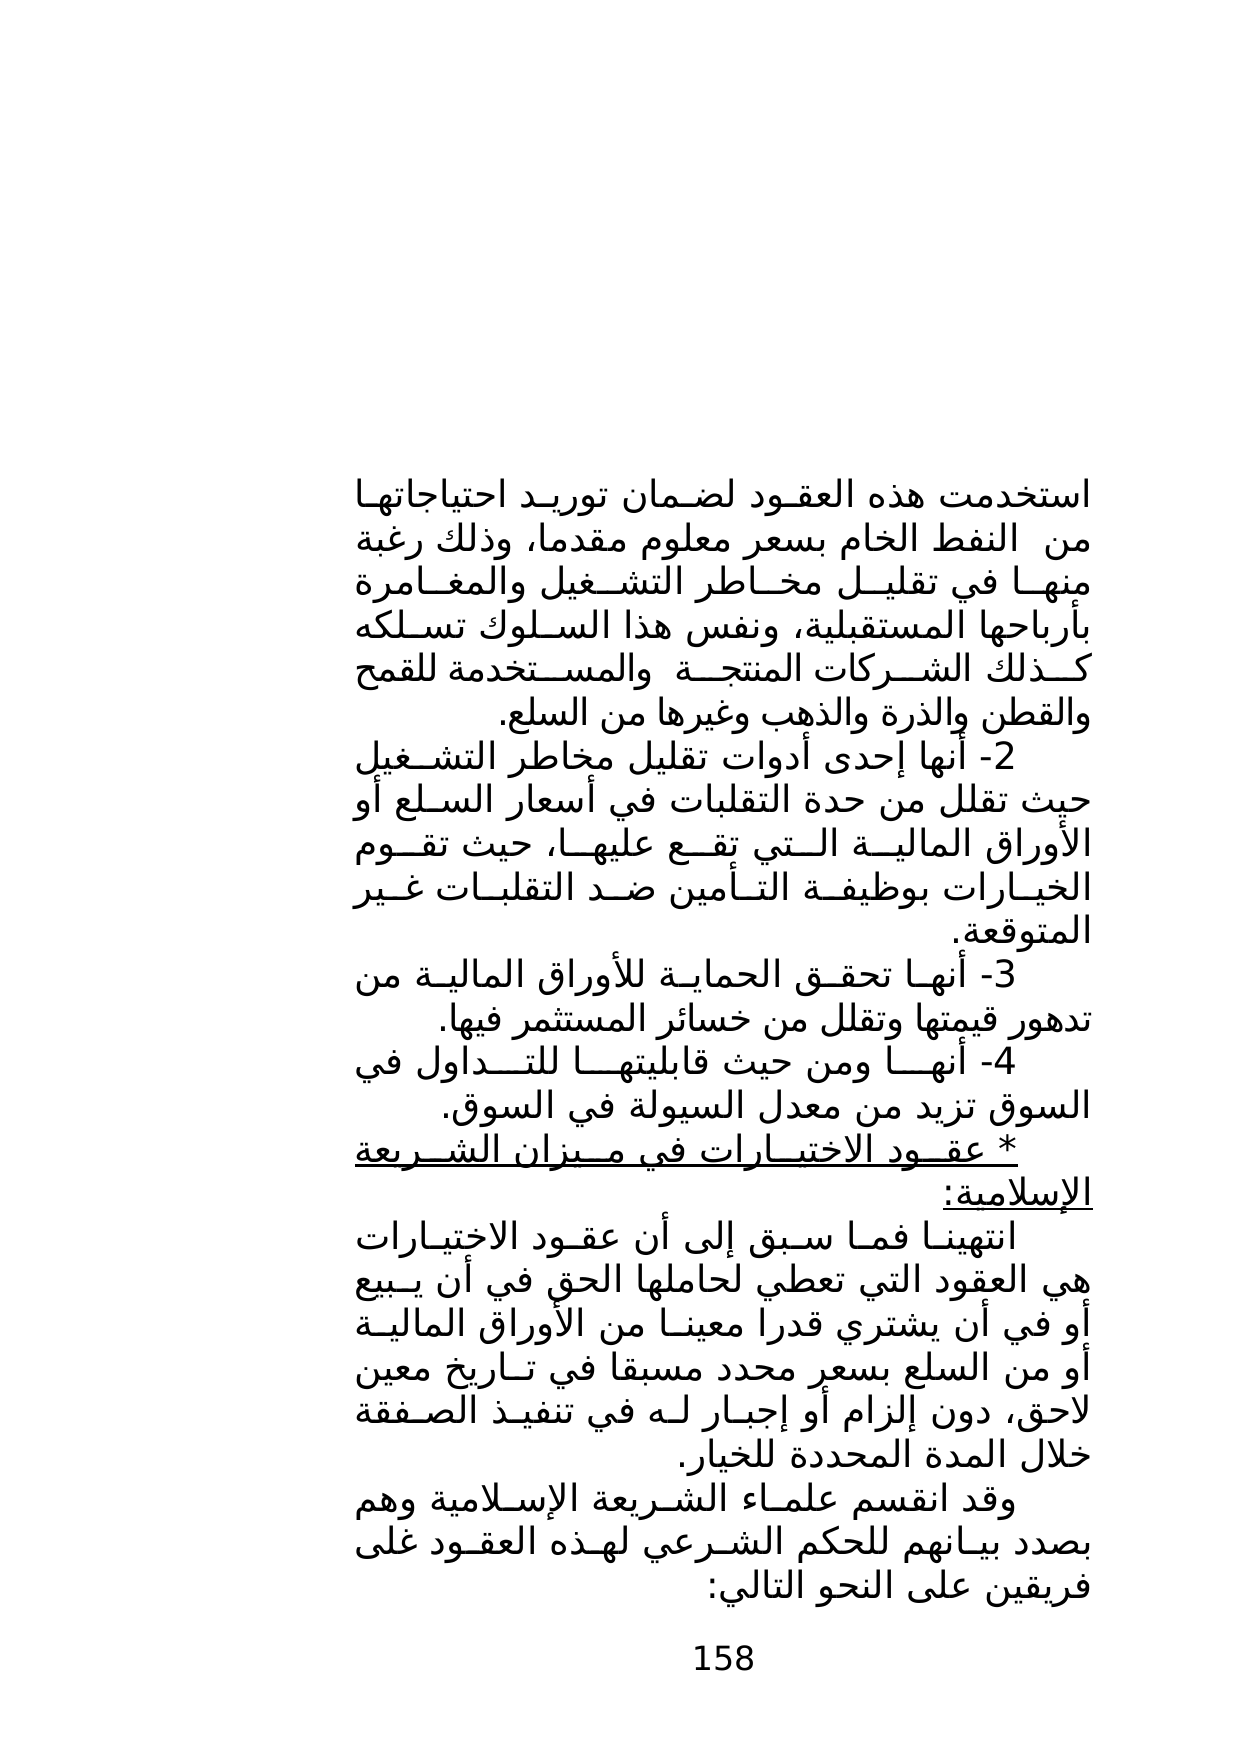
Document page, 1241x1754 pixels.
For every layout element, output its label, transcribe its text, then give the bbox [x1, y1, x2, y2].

text * عقود الاختيارات في ميزان الشريعة الإسلامية: [354, 1127, 1092, 1214]
text وقد انقسم علماء الشريعة الإسلامية وهم بصدد بيانهم للحكم الشرعي لهذه العقود غلى فريقين على النحو التالي: [354, 1476, 1092, 1607]
text 4- أنها ومن حيث قابليتها للتداول في السوق تزيد من معدل السيولة في السوق. [354, 1040, 1092, 1127]
text انتهينا فما سبق إلى أن عقود الاختيارات هي العقود التي تعطي لحاملها الحق في أن يبيع أو في أن يشتري قدرا معينا من الأوراق المالية أو من السلع بسعر محدد مسبقا في تاريخ معين لاحق، دون إلزام أو إجبار له في تنفيذ الصفقة خلال المدة المحددة للخيار. [354, 1214, 1092, 1476]
text 3- أنها تحقق الحماية للأوراق المالية من تدهور قيمتها وتقلل من خسائر المستثمر فيها. [354, 953, 1092, 1040]
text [354, 472, 1092, 734]
text 2- أنها إحدى أدوات تقليل مخاطر التشغيل حيث تقلل من حدة التقلبات في أسعار السلع أو الأوراق المالية التي تقع عليها، حيث تقوم الخيارات بوظيفة التأمين ضد التقلبات غير المتوقعة. [354, 734, 1092, 953]
